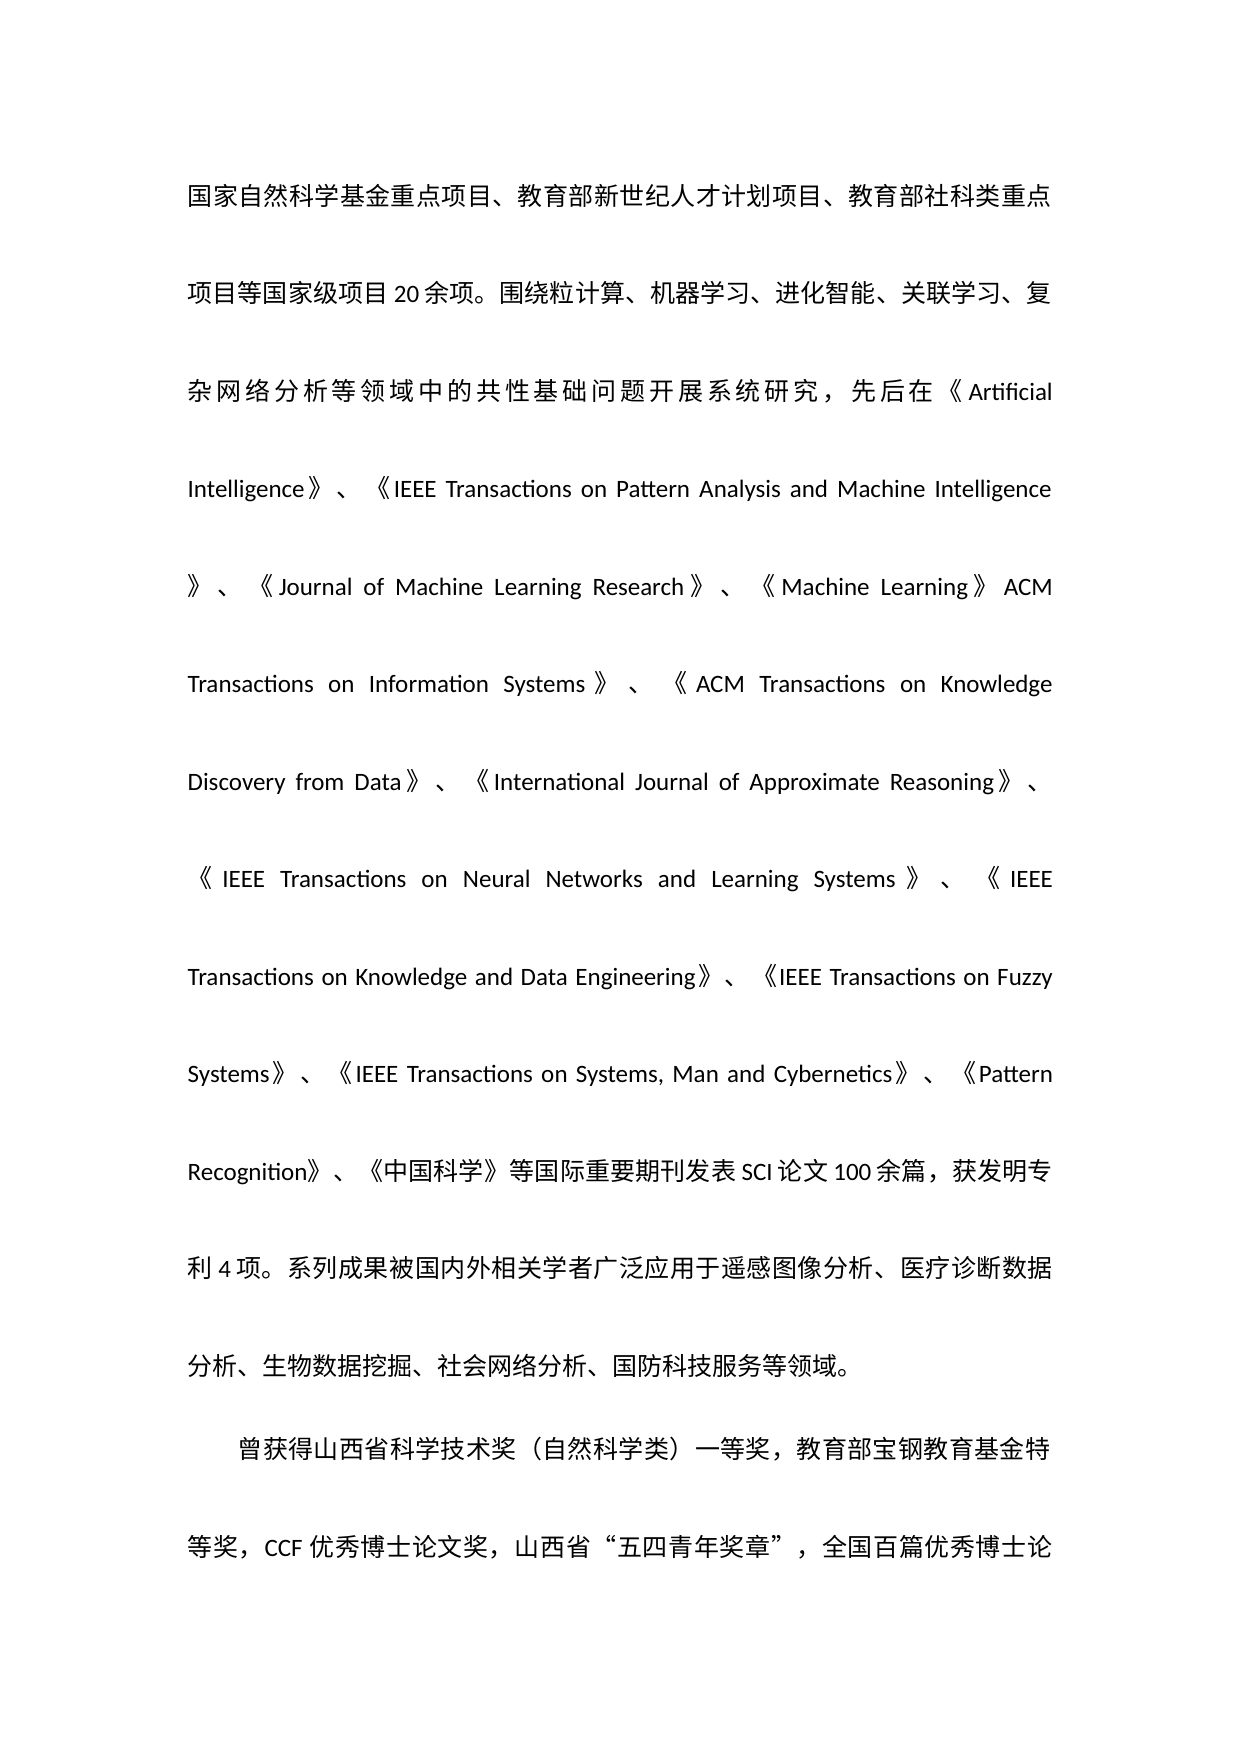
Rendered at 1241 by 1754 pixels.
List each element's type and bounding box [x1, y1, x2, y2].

text [187, 1415, 1053, 1578]
text [187, 162, 1053, 1397]
